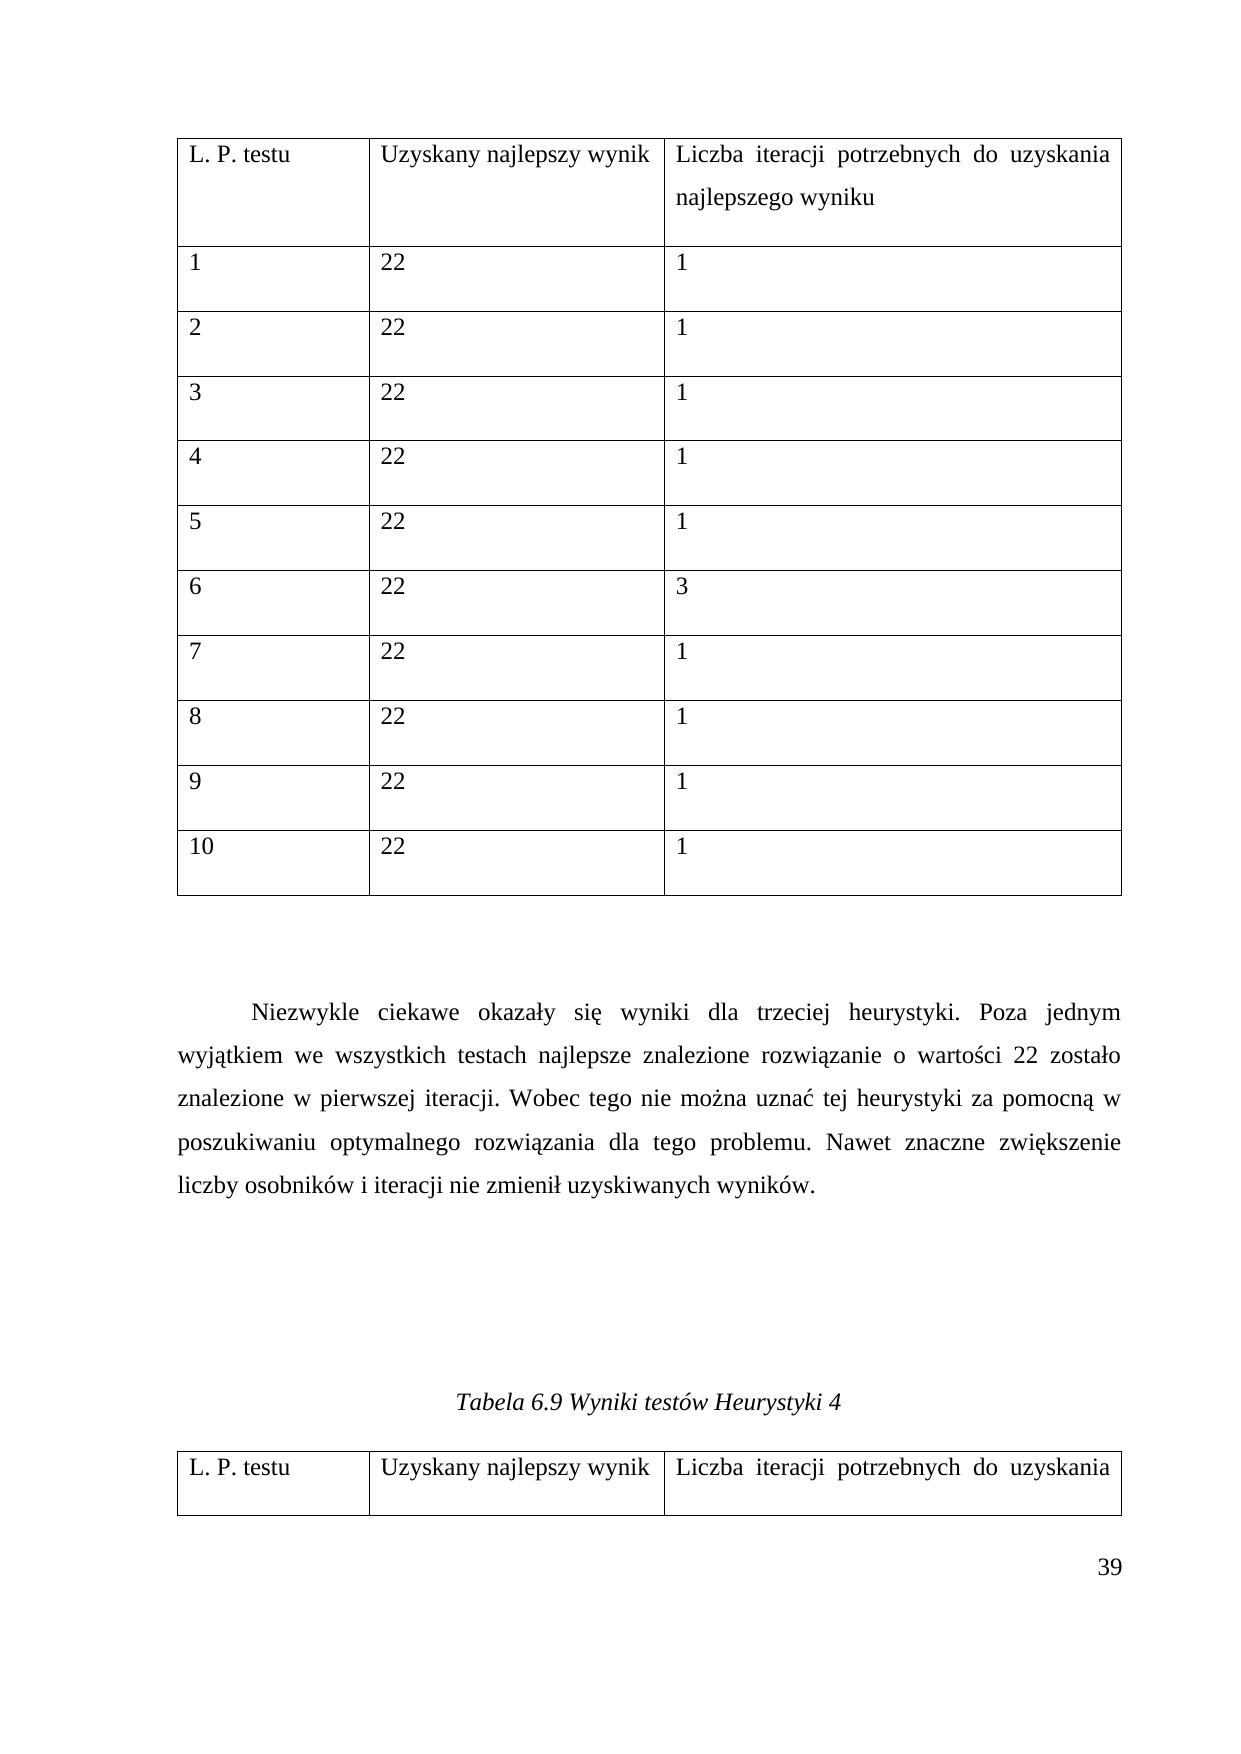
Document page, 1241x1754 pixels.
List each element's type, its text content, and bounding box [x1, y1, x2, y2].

table_cell 22 [370, 506, 664, 570]
table_cell 1 [665, 312, 1121, 376]
table_header L. P. testu [178, 139, 369, 246]
table_header Liczba iteracji potrzebnych do uzyskania najlepszego wyniku [665, 139, 1121, 246]
table_header L. P. testu [178, 1452, 369, 1515]
table_cell 22 [370, 247, 664, 311]
table_cell 22 [370, 701, 664, 765]
table_cell 8 [178, 701, 369, 765]
table_cell 1 [665, 701, 1121, 765]
table_header Liczba iteracji potrzebnych do uzyskania najlepszego wyniku [665, 1452, 1121, 1515]
table_cell 1 [665, 636, 1121, 700]
text Tabela 6.9 Wyniki testów Heurystyki 4 [177, 1387, 1122, 1415]
table_cell 22 [370, 766, 664, 830]
table_cell 5 [178, 506, 369, 570]
table_cell 4 [178, 441, 369, 505]
table_header Uzyskany najlepszy wynik [370, 1452, 664, 1515]
table_cell 9 [178, 766, 369, 830]
table_cell 1 [665, 506, 1121, 570]
table_cell 3 [178, 377, 369, 440]
table_cell 10 [178, 831, 369, 895]
table_cell 22 [370, 441, 664, 505]
table_cell 6 [178, 571, 369, 635]
table_cell 1 [665, 247, 1121, 311]
table_cell 22 [370, 571, 664, 635]
table_cell 1 [665, 441, 1121, 505]
table_header Uzyskany najlepszy wynik [370, 139, 664, 246]
table_cell 22 [370, 636, 664, 700]
table_cell 22 [370, 831, 664, 895]
table_cell 7 [178, 636, 369, 700]
table_cell 1 [178, 247, 369, 311]
text Niezwykle ciekawe okazały się wyniki dla trzeciej heurystyki. Poza jednym wyjątkiem we wszystkich testach najlepsze znalezione rozwiązanie o wartości 22 zostało znalezione w pierwszej iteracji. Wobec tego nie można uznać tej heurystyki za pomocną w poszukiwaniu optymalnego rozwiązania dla tego problemu. Nawet znaczne zwiększenie liczby osobników i iteracji nie zmienił uzyskiwanych wyników. [177, 997, 1122, 1198]
table_cell 22 [370, 312, 664, 376]
table_cell 1 [665, 377, 1121, 440]
table_cell 1 [665, 766, 1121, 830]
table_cell 2 [178, 312, 369, 376]
table_cell 22 [370, 377, 664, 440]
table_cell 1 [665, 831, 1121, 895]
table_cell 3 [665, 571, 1121, 635]
